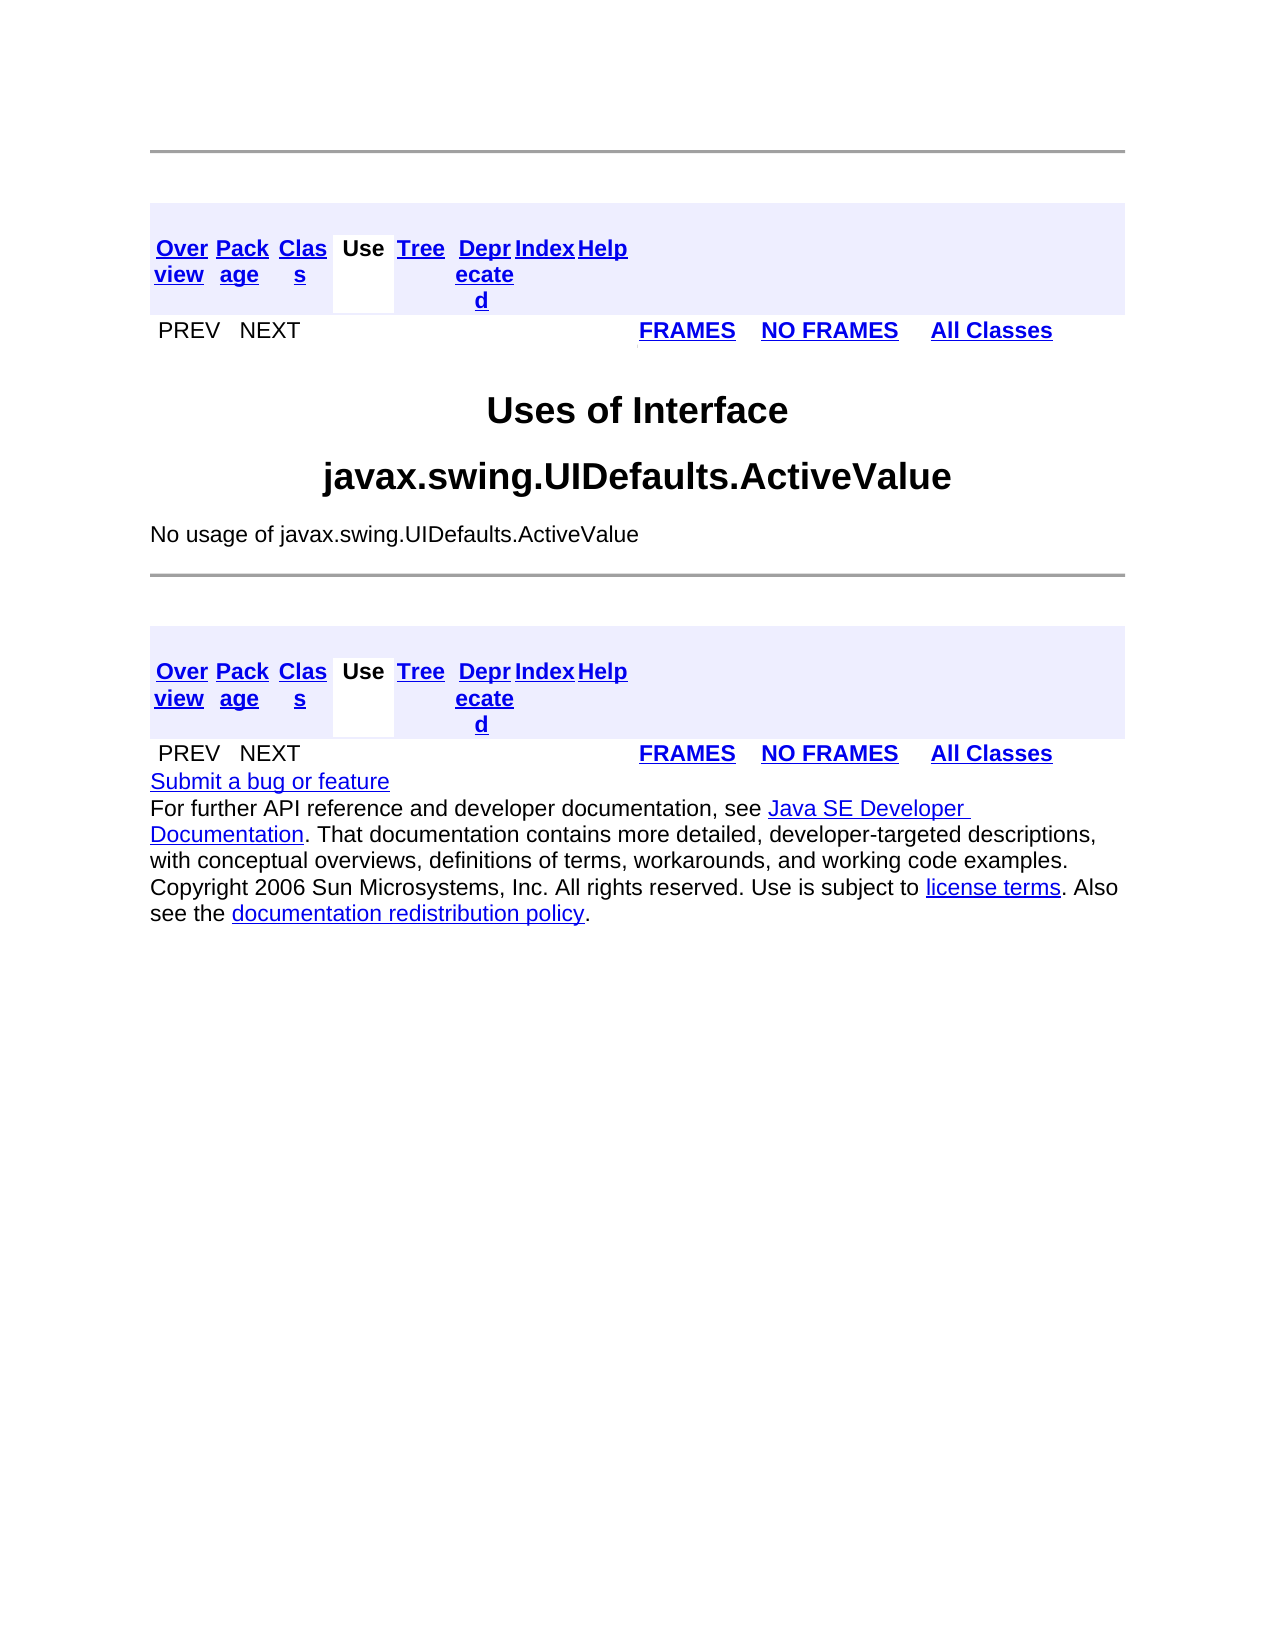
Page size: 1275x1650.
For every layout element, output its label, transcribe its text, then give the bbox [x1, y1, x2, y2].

table_header [150, 203, 1125, 315]
text No usage of javax.swing.UIDefaults.ActiveValue [150, 521, 1125, 547]
table_cell FRAMES NO FRAMES All Classes [638, 739, 1125, 768]
text Copyright 2006 Sun Microsystems, Inc. All rights reserved. Use is subject to license terms. Also see the documentation redistribution policy. [150, 874, 1125, 926]
table_cell FRAMES NO FRAMES All Classes [638, 315, 1125, 345]
table_header [150, 626, 1125, 739]
text Submit a bug or feature [150, 768, 1125, 795]
text javax.swing.UIDefaults.ActiveValue [150, 454, 1125, 497]
text For further API reference and developer documentation, see Java SE Developer Documentation. That documentation contains more detailed, developer-targeted descriptions, with conceptual overviews, definitions of terms, workarounds, and working code examples. [150, 795, 1125, 874]
table_cell PREV NEXT [150, 739, 637, 768]
text Uses of Interface [150, 388, 1125, 431]
table_cell PREV NEXT [150, 315, 637, 345]
